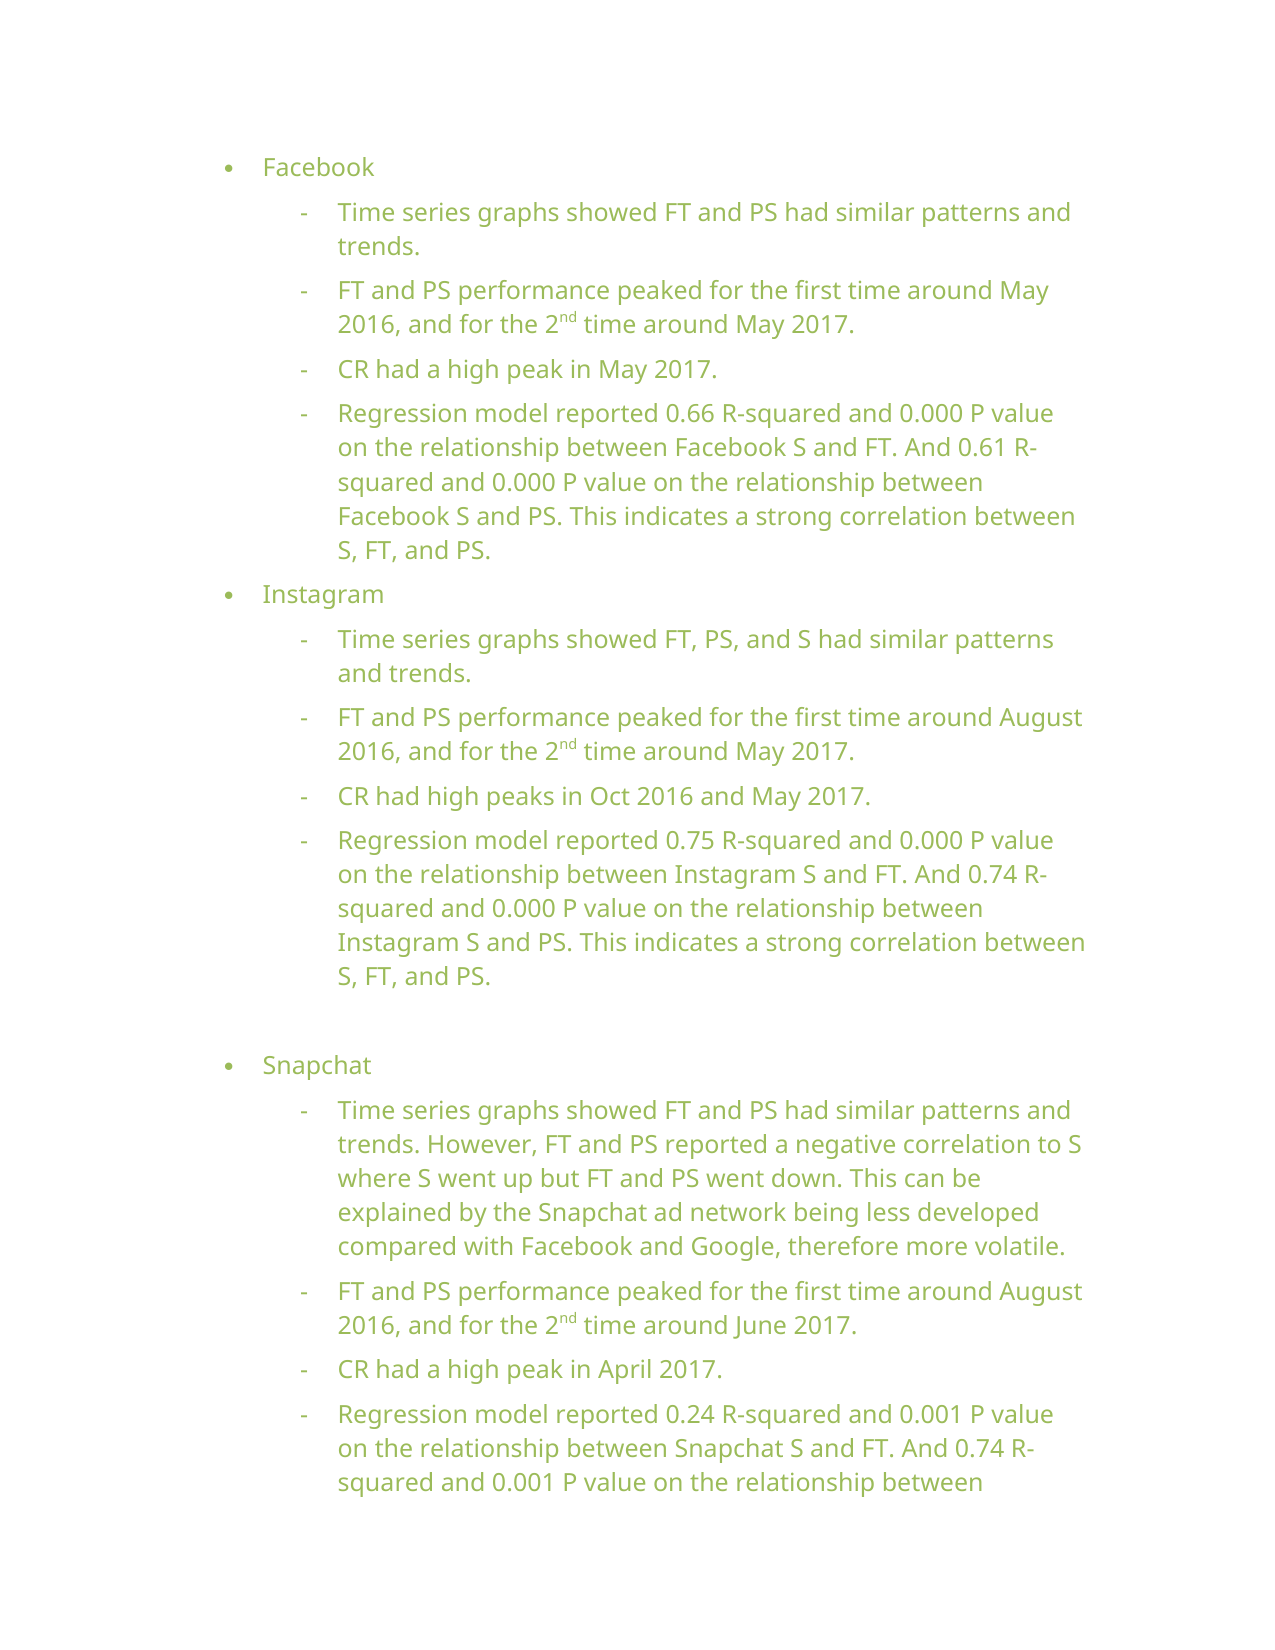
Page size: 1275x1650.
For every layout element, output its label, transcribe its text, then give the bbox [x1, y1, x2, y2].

list Time series graphs showed FT, PS, and S had similar patterns and trends. [300, 621, 1087, 689]
list CR had a high peak in May 2017. [300, 352, 1087, 386]
list Snapchat [225, 1048, 1087, 1082]
list Regression model reported 0.66 R-squared and 0.000 P value on the relationship between Facebook S and FT. And 0.61 R-squared and 0.000 P value on the relationship between Facebook S and PS. This indicates a strong correlation between S, FT, and PS. [300, 396, 1087, 566]
list Instagram [225, 577, 1087, 611]
list Regression model reported 0.75 R-squared and 0.000 P value on the relationship between Instagram S and FT. And 0.74 R-squared and 0.000 P value on the relationship between Instagram S and PS. This indicates a strong correlation between S, FT, and PS. [300, 823, 1087, 993]
list CR had high peaks in Oct 2016 and May 2017. [300, 778, 1087, 812]
list FT and PS performance peaked for the first time around August 2016, and for the 2nd time around June 2017. [300, 1273, 1087, 1341]
list FT and PS performance peaked for the first time around May 2016, and for the 2nd time around May 2017. [300, 273, 1087, 341]
list Facebook [225, 150, 1087, 184]
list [300, 1396, 1087, 1498]
list Time series graphs showed FT and PS had similar patterns and trends. However, FT and PS reported a negative correlation to S where S went up but FT and PS went down. This can be explained by the Snapchat ad network being less developed compared with Facebook and Google, therefore more volatile. [300, 1092, 1087, 1263]
list FT and PS performance peaked for the first time around August 2016, and for the 2nd time around May 2017. [300, 700, 1087, 768]
list CR had a high peak in April 2017. [300, 1352, 1087, 1386]
list Time series graphs showed FT and PS had similar patterns and trends. [300, 194, 1087, 263]
